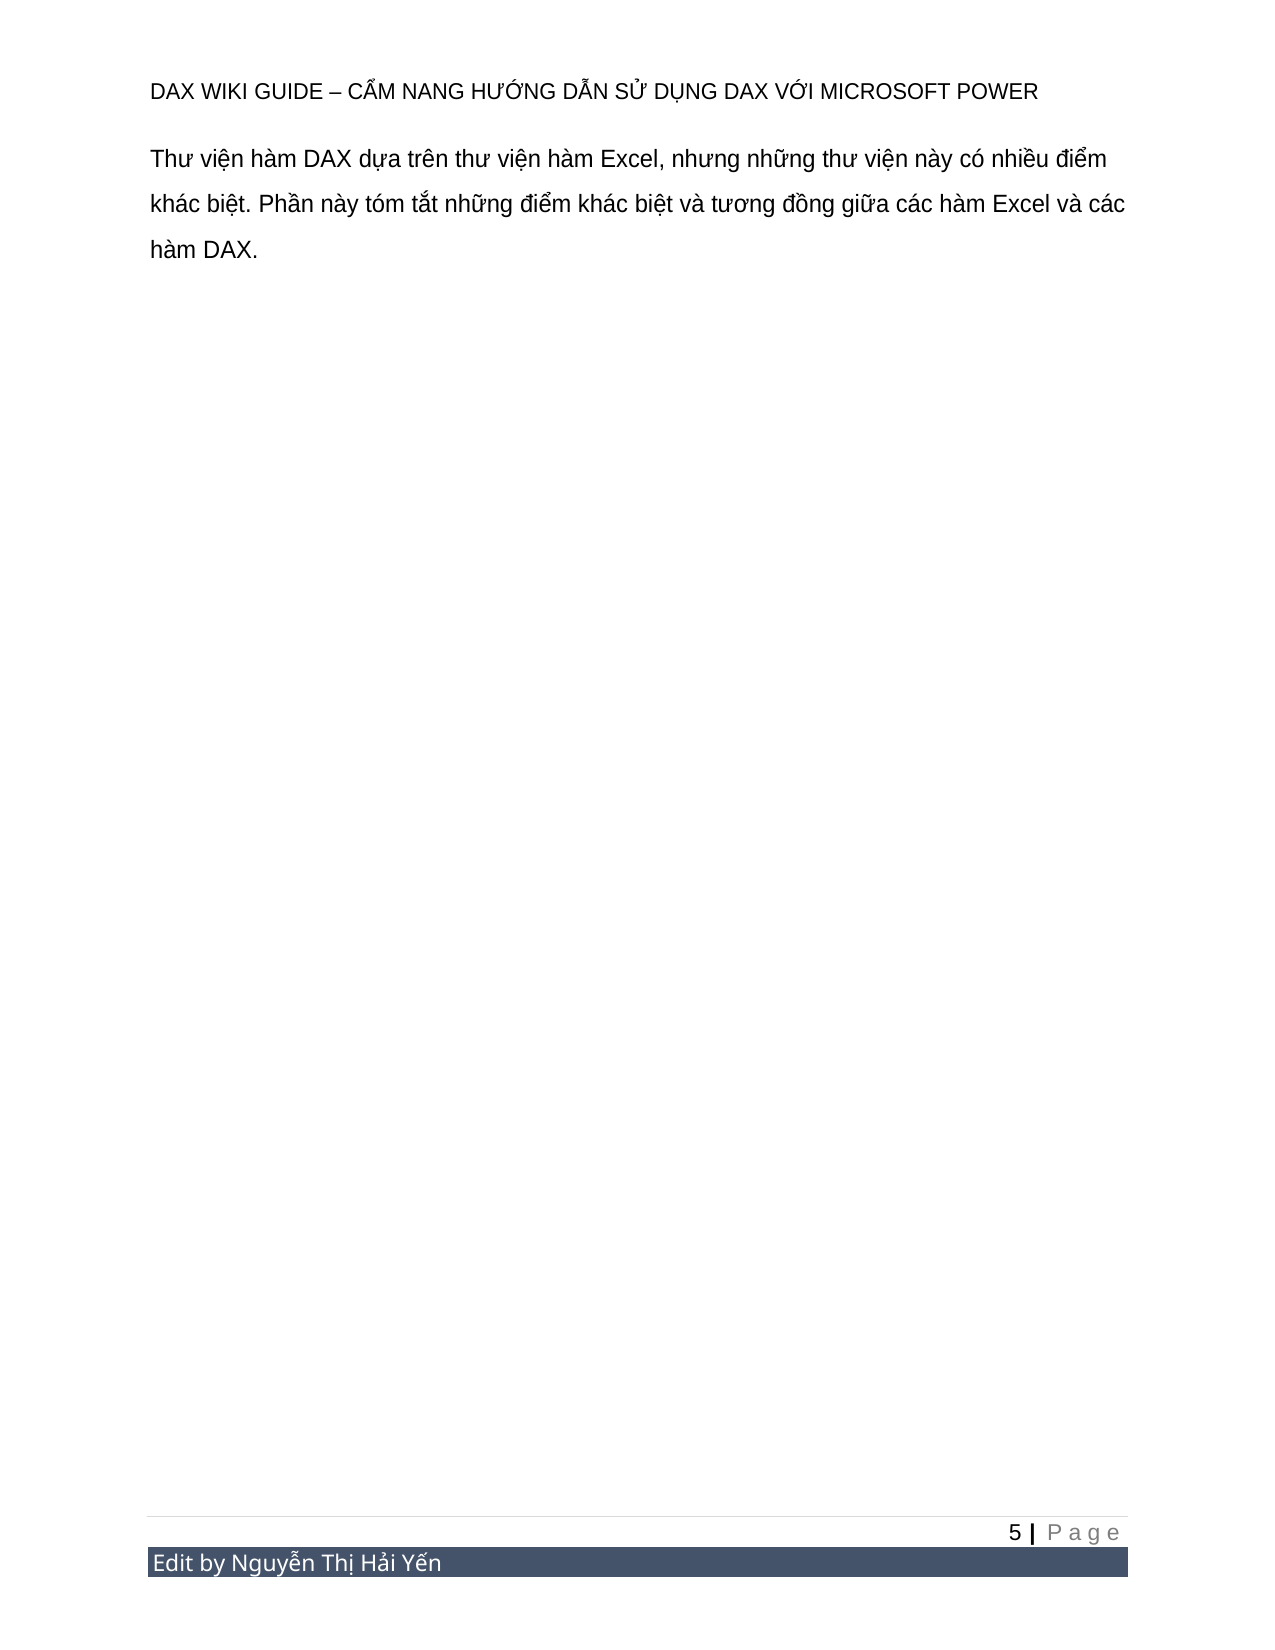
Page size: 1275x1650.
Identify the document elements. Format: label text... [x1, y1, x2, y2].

text Thư viện hàm DAX dựa trên thư viện hàm Excel, nhưng những thư viện này có nhiều điểm khác biệt. Phần này tóm tắt những điểm khác biệt và tương đồng giữa các hàm Excel và các hàm DAX. [150, 144, 1137, 263]
